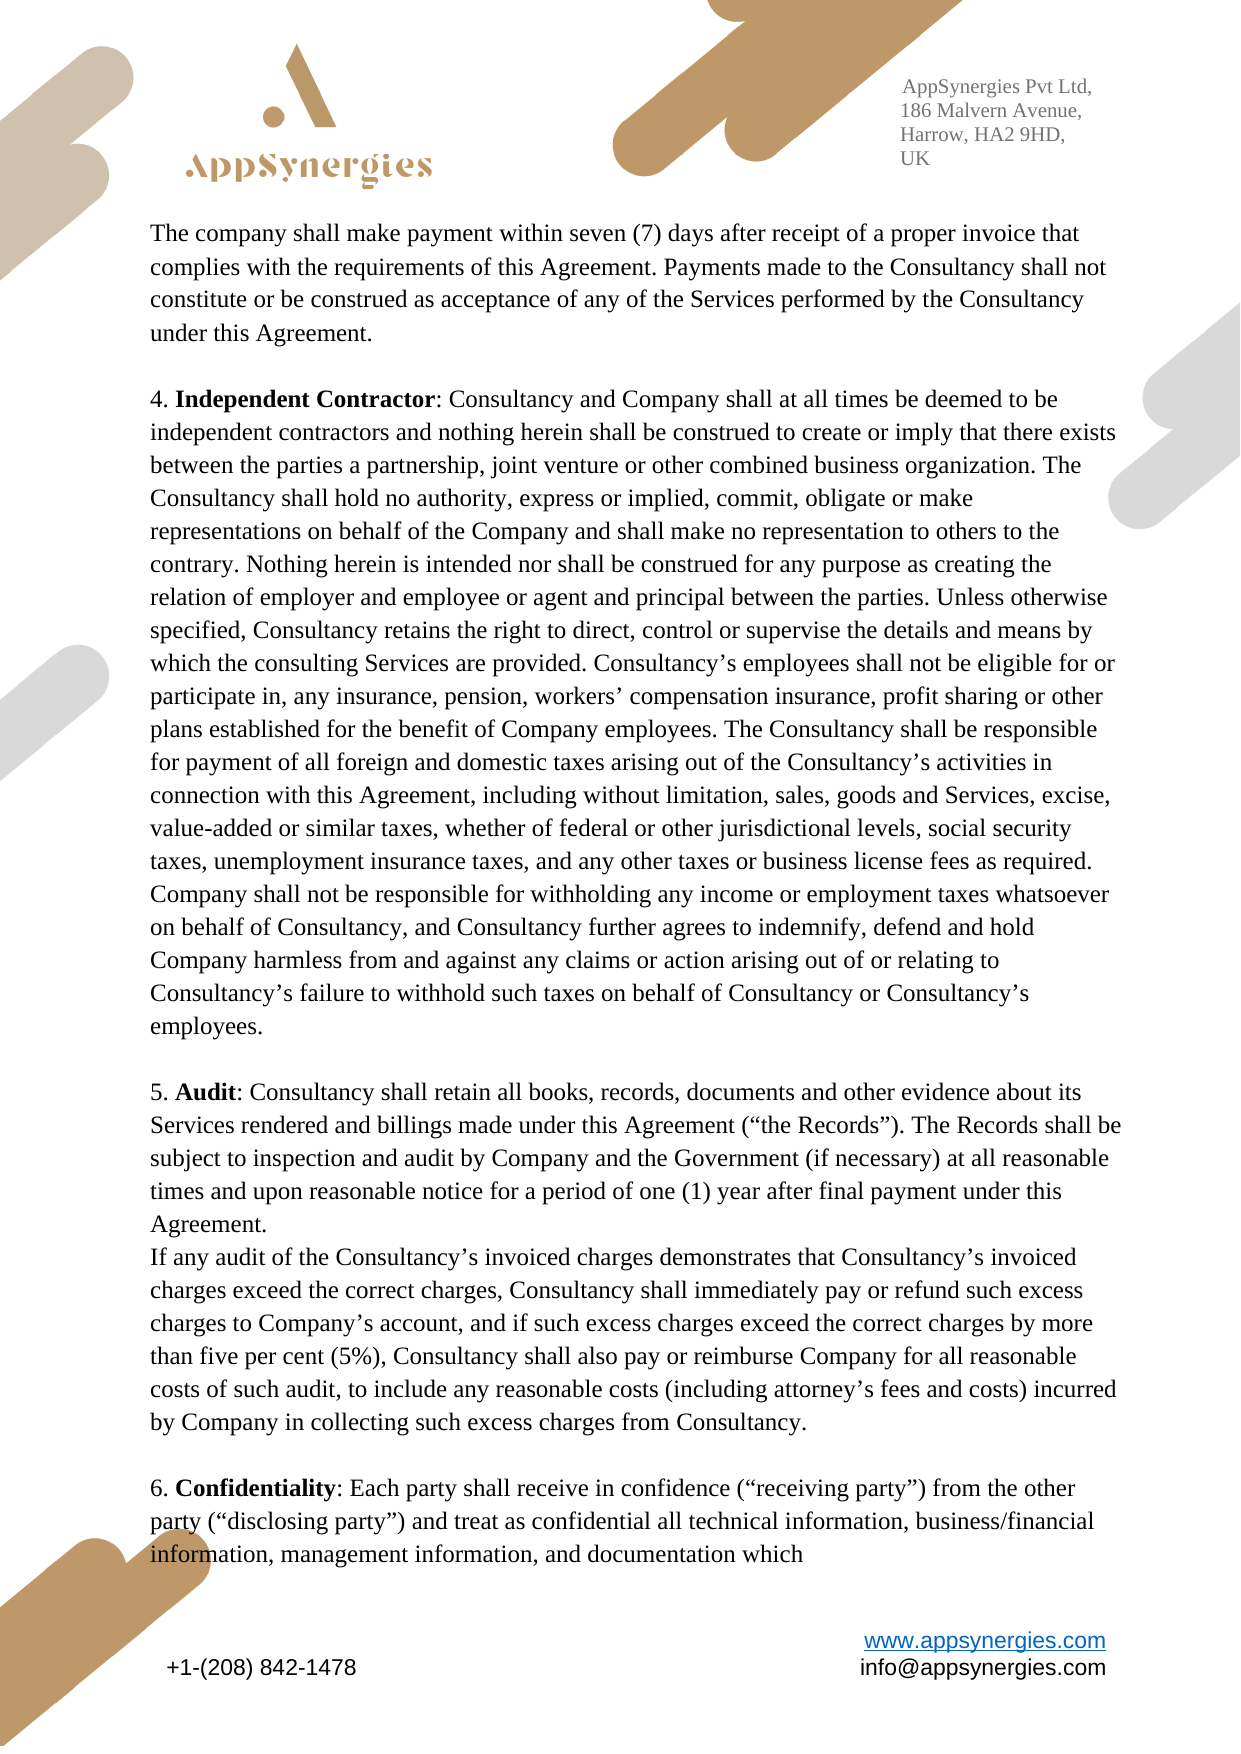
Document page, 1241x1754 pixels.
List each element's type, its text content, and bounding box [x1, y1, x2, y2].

text If any audit of the Consultancy’s invoiced charges demonstrates that Consultancy’s invoiced charges exceed the correct charges, Consultancy shall immediately pay or refund such excess charges to Company’s account, and if such excess charges exceed the correct charges by more than five per cent (5%), Consultancy shall also pay or reimburse Company for all reasonable costs of such audit, to include any reasonable costs (including attorney’s fees and costs) incurred by Company in collecting such excess charges from Consultancy. [150, 1242, 1122, 1436]
text 4. Independent Contractor: Consultancy and Company shall at all times be deemed to be independent contractors and nothing herein shall be construed to create or imply that there exists between the parties a partnership, joint venture or other combined business organization. The Consultancy shall hold no authority, express or implied, commit, obligate or make representations on behalf of the Company and shall make no representation to others to the contrary. Nothing herein is intended nor shall be construed for any purpose as creating the relation of employer and employee or agent and principal between the parties. Unless otherwise specified, Consultancy retains the right to direct, control or supervise the details and means by which the consulting Services are provided. Consultancy’s employees shall not be eligible for or participate in, any insurance, pension, workers’ compensation insurance, profit sharing or other plans established for the benefit of Company employees. The Consultancy shall be responsible for payment of all foreign and domestic taxes arising out of the Consultancy’s activities in connection with this Agreement, including without limitation, sales, goods and Services, excise, value-added or similar taxes, whether of federal or other jurisdictional levels, social security taxes, unemployment insurance taxes, and any other taxes or business license fees as required. Company shall not be responsible for withholding any income or employment taxes whatsoever on behalf of Consultancy, and Consultancy further agrees to indemnify, defend and hold Company harmless from and against any claims or action arising out of or relating to Consultancy’s failure to withhold such taxes on behalf of Consultancy or Consultancy’s employees. [150, 384, 1122, 1040]
text 6. Confidentiality: Each party shall receive in confidence (“receiving party”) from the other party (“disclosing party”) and treat as confidential all technical information, business/financial information, management information, and documentation which [150, 1473, 1122, 1568]
text The company shall make payment within seven (7) days after receipt of a proper invoice that complies with the requirements of this Agreement. Payments made to the Consultancy shall not constitute or be construed as acceptance of any of the Services performed by the Consultancy under this Agreement. [150, 218, 1122, 346]
text 5. Audit: Consultancy shall retain all books, records, documents and other evidence about its Services rendered and billings made under this Agreement (“the Records”). The Records shall be subject to inspection and audit by Company and the Government (if necessary) at all reasonable times and upon reasonable notice for a period of one (1) year after final payment under this Agreement. [150, 1077, 1122, 1238]
picture [0, 0, 1241, 1746]
